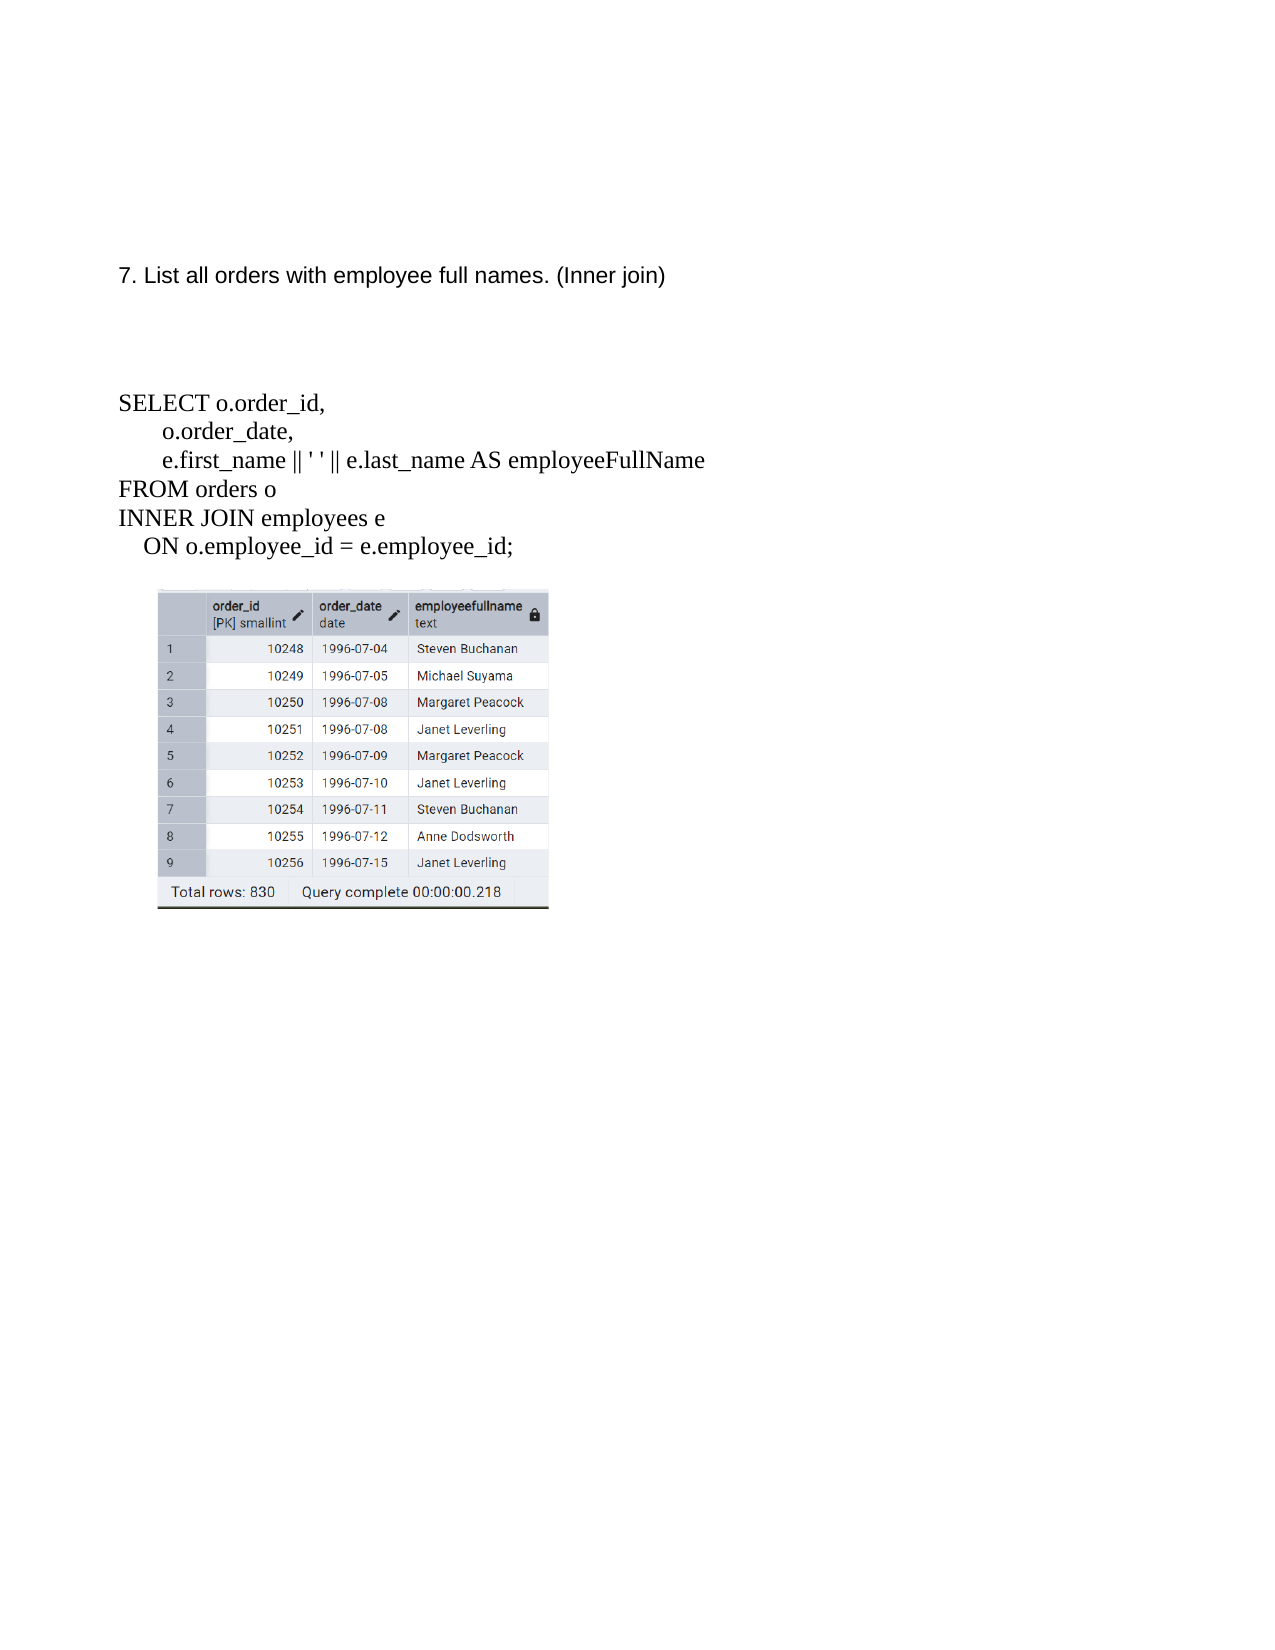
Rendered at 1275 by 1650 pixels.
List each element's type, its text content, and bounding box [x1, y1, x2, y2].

text SELECT o.order_id, [118, 388, 1157, 416]
text FROM orders o [118, 474, 1157, 503]
text 7. List all orders with employee full names. (Inner join) [118, 262, 1157, 288]
text o.order_date, [118, 416, 1157, 445]
text INNER JOIN employees e [118, 503, 1157, 531]
text ON o.employee_id = e.employee_id; [118, 531, 1157, 560]
text e.first_name || ' ' || e.last_name AS employeeFullName [118, 445, 1157, 474]
picture [157, 589, 549, 909]
